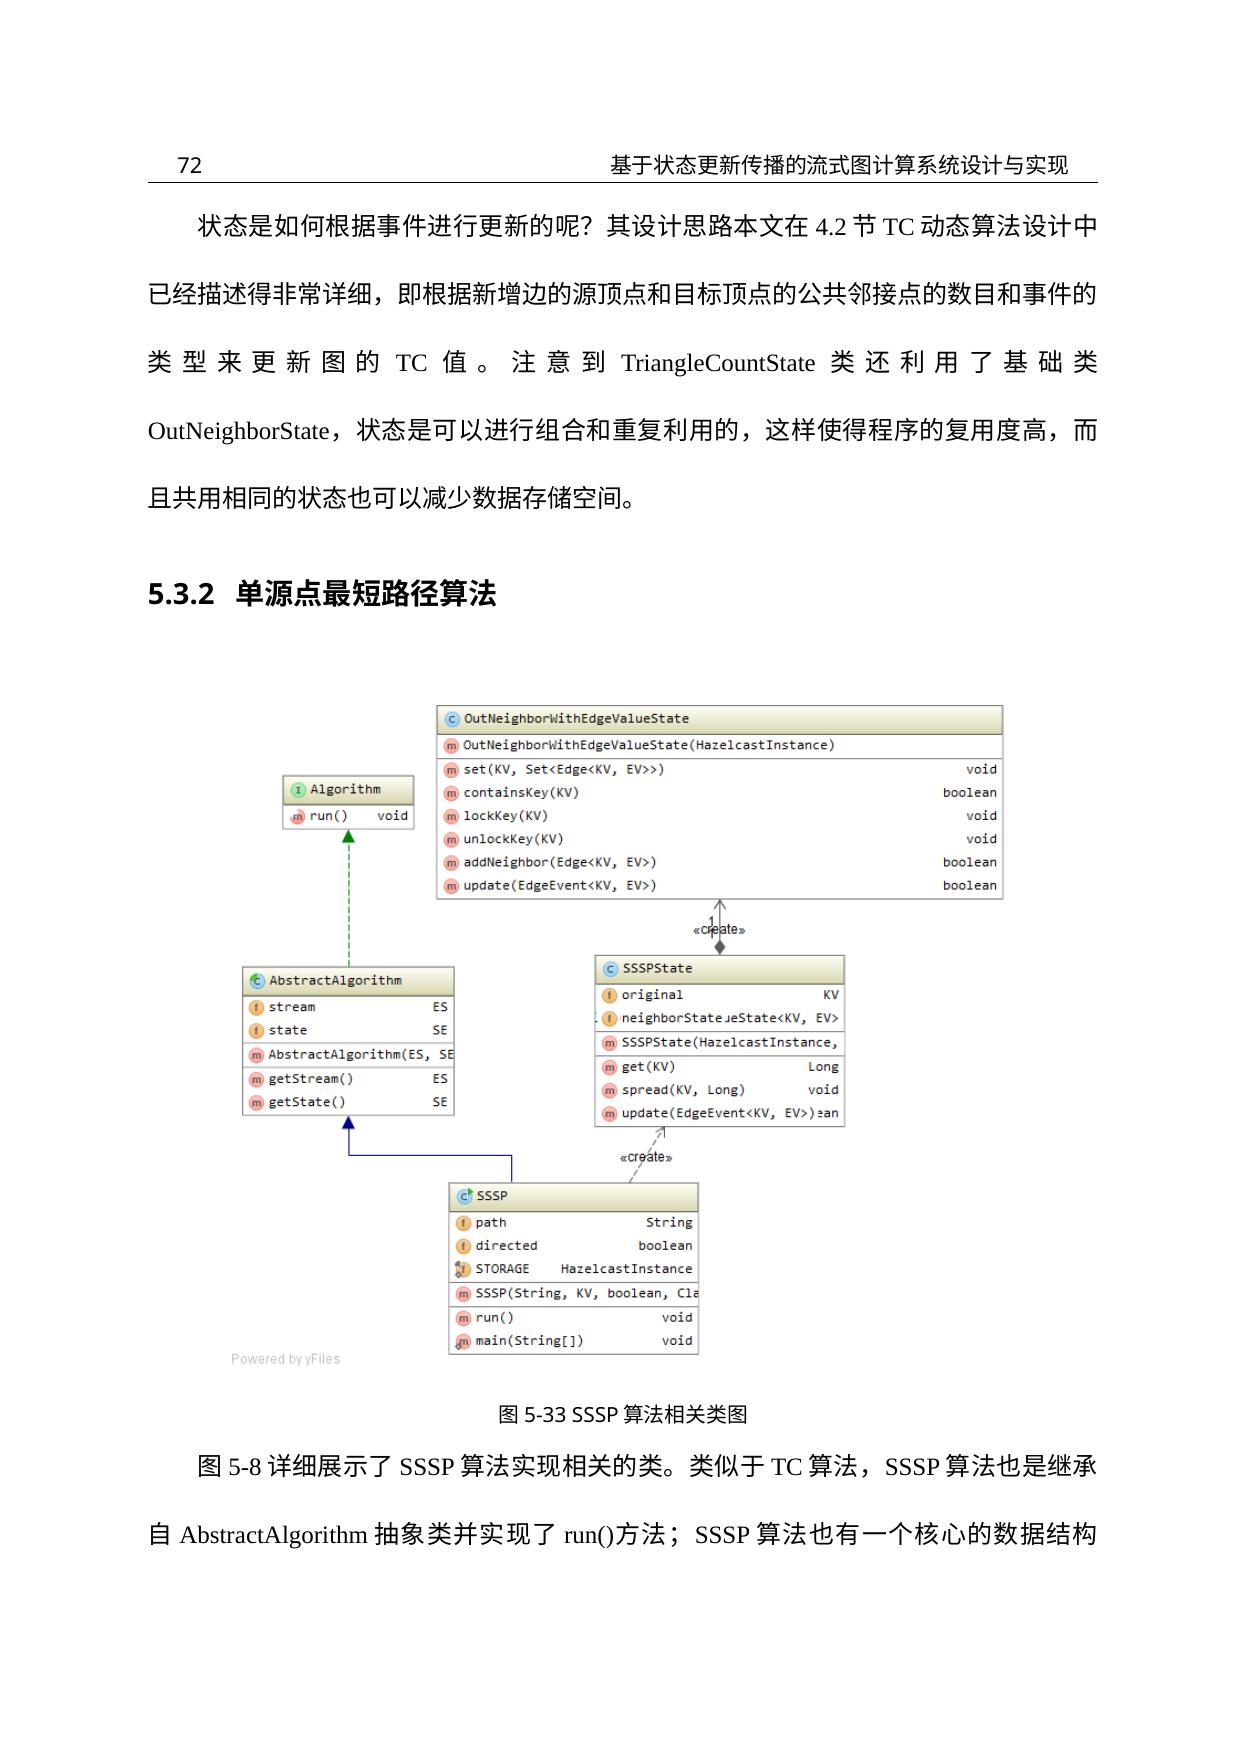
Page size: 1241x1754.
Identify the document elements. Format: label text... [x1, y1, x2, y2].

subtitle 单源点最短路径算法 [148, 558, 1098, 626]
text 状态是如何根据事件进行更新的呢？其设计思路本文在4.2节TC动态算法设计中已经描述得非常详细，即根据新增边的源顶点和目标顶点的公共邻接点的数目和事件的类型来更新图的TC值。注意到TriangleCountState类还利用了基础类OutNeighborState，状态是可以进行组合和重复利用的，这样使得程序的复用度高，而且共用相同的状态也可以减少数据存储空间。 [148, 191, 1098, 531]
picture [221, 683, 1026, 1377]
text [148, 1431, 1098, 1566]
